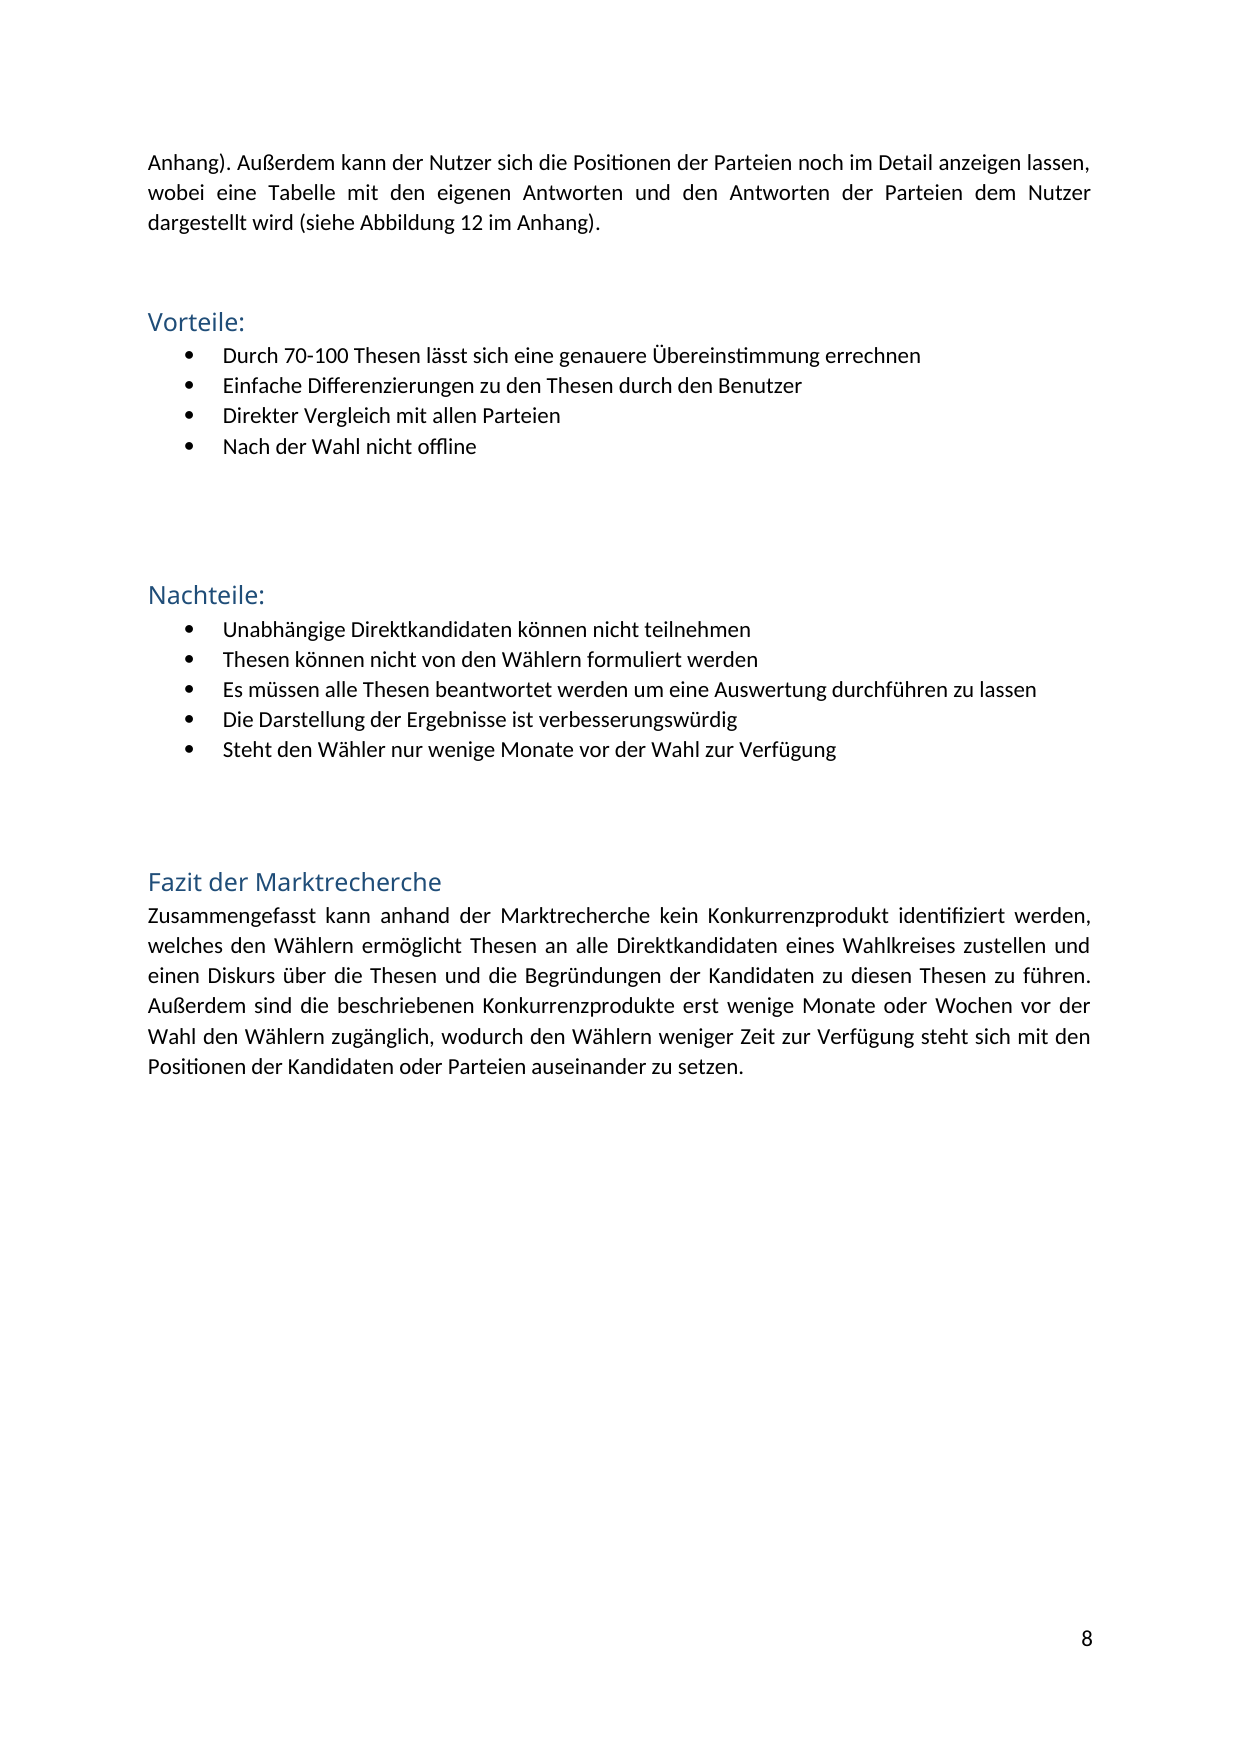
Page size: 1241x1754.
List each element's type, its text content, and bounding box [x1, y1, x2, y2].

list Nach der Wahl nicht offline [185, 432, 1093, 460]
list Die Darstellung der Ergebnisse ist verbesserungswürdig [185, 705, 1093, 733]
list Durch 70-100 Thesen lässt sich eine genauere Übereinstimmung errechnen [185, 341, 1093, 369]
list Direkter Vergleich mit allen Parteien [185, 402, 1093, 430]
text Zusammengefasst kann anhand der Marktrecherche kein Konkurrenzprodukt identifiziert werden, welches den Wählern ermöglicht Thesen an alle Direktkandidaten eines Wahlkreises zustellen und einen Diskurs über die Thesen und die Begründungen der Kandidaten zu diesen Thesen zu führen. Außerdem sind die beschriebenen Konkurrenzprodukte erst wenige Monate oder Wochen vor der Wahl den Wählern zugänglich, wodurch den Wählern weniger Zeit zur Verfügung steht sich mit den Positionen der Kandidaten oder Parteien auseinander zu setzen. [148, 901, 1093, 1080]
list Einfache Differenzierungen zu den Thesen durch den Benutzer [185, 371, 1093, 399]
subtitle Vorteile: [148, 304, 1093, 338]
subtitle Nachteile: [148, 578, 1093, 612]
subtitle Fazit der Marktrecherche [148, 864, 1093, 898]
list Steht den Wähler nur wenige Monate vor der Wahl zur Verfügung [185, 736, 1093, 763]
list Unabhängige Direktkandidaten können nicht teilnehmen [185, 615, 1093, 643]
list Es müssen alle Thesen beantwortet werden um eine Auswertung durchführen zu lassen [185, 675, 1093, 703]
list Thesen können nicht von den Wählern formuliert werden [185, 645, 1093, 673]
